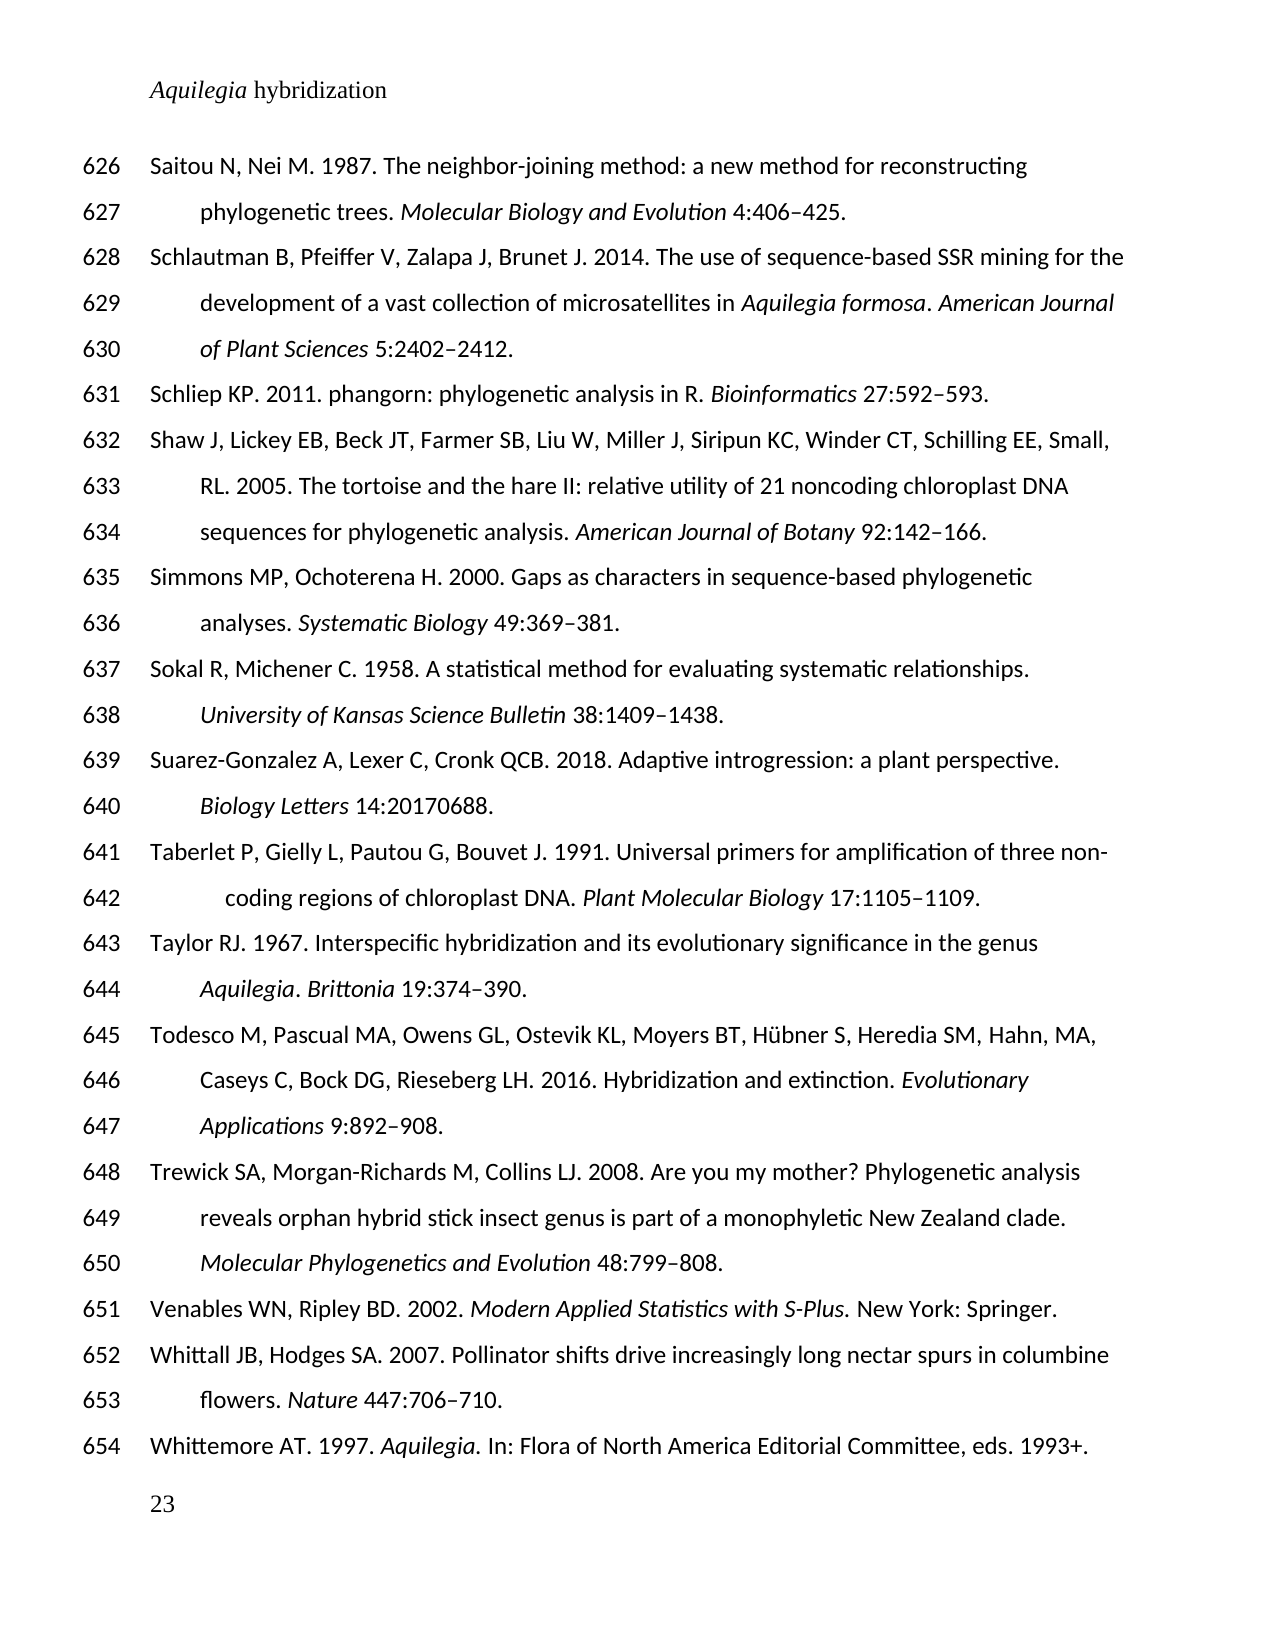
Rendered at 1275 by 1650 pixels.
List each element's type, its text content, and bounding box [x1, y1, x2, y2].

text Simmons MP, Ochoterena H. 2000. Gaps as characters in sequence-based phylogenetic analyses. Systematic Biology 49:369–381. [150, 562, 1125, 638]
text Shaw J, Lickey EB, Beck JT, Farmer SB, Liu W, Miller J, Siripun KC, Winder CT, Schilling EE, Small, RL. 2005. The tortoise and the hare II: relative utility of 21 noncoding chloroplast DNA sequences for phylogenetic analysis. American Journal of Botany 92:142–166. [150, 424, 1125, 546]
text Schliep KP. 2011. phangorn: phylogenetic analysis in R. Bioinformatics 27:592–593. [150, 379, 1125, 409]
text Trewick SA, Morgan-Richards M, Collins LJ. 2008. Are you my mother? Phylogenetic analysis reveals orphan hybrid stick insect genus is part of a monophyletic New Zealand clade. Molecular Phylogenetics and Evolution 48:799–808. [150, 1156, 1125, 1278]
text Venables WN, Ripley BD. 2002. Modern Applied Statistics with S-Plus. New York: Springer. [150, 1293, 1125, 1324]
text Sokal R, Michener C. 1958. A statistical method for evaluating systematic relationships. University of Kansas Science Bulletin 38:1409–1438. [150, 653, 1125, 729]
text Taberlet P, Gielly L, Pautou G, Bouvet J. 1991. Universal primers for amplification of three non-coding regions of chloroplast DNA. Plant Molecular Biology 17:1105–1109. [150, 836, 1125, 912]
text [150, 1430, 1125, 1461]
text Suarez-Gonzalez A, Lexer C, Cronk QCB. 2018. Adaptive introgression: a plant perspective. Biology Letters 14:20170688. [150, 744, 1125, 821]
text Schlautman B, Pfeiffer V, Zalapa J, Brunet J. 2014. The use of sequence-based SSR mining for the development of a vast collection of microsatellites in Aquilegia formosa. American Journal of Plant Sciences 5:2402–2412. [150, 241, 1125, 363]
text Saitou N, Nei M. 1987. The neighbor-joining method: a new method for reconstructing phylogenetic trees. Molecular Biology and Evolution 4:406–425. [150, 150, 1125, 226]
text Todesco M, Pascual MA, Owens GL, Ostevik KL, Moyers BT, Hübner S, Heredia SM, Hahn, MA, Caseys C, Bock DG, Rieseberg LH. 2016. Hybridization and extinction. Evolutionary Applications 9:892–908. [150, 1019, 1125, 1141]
text Whittall JB, Hodges SA. 2007. Pollinator shifts drive increasingly long nectar spurs in columbine flowers. Nature 447:706–710. [150, 1339, 1125, 1415]
text Taylor RJ. 1967. Interspecific hybridization and its evolutionary significance in the genus Aquilegia. Brittonia 19:374–390. [150, 927, 1125, 1004]
